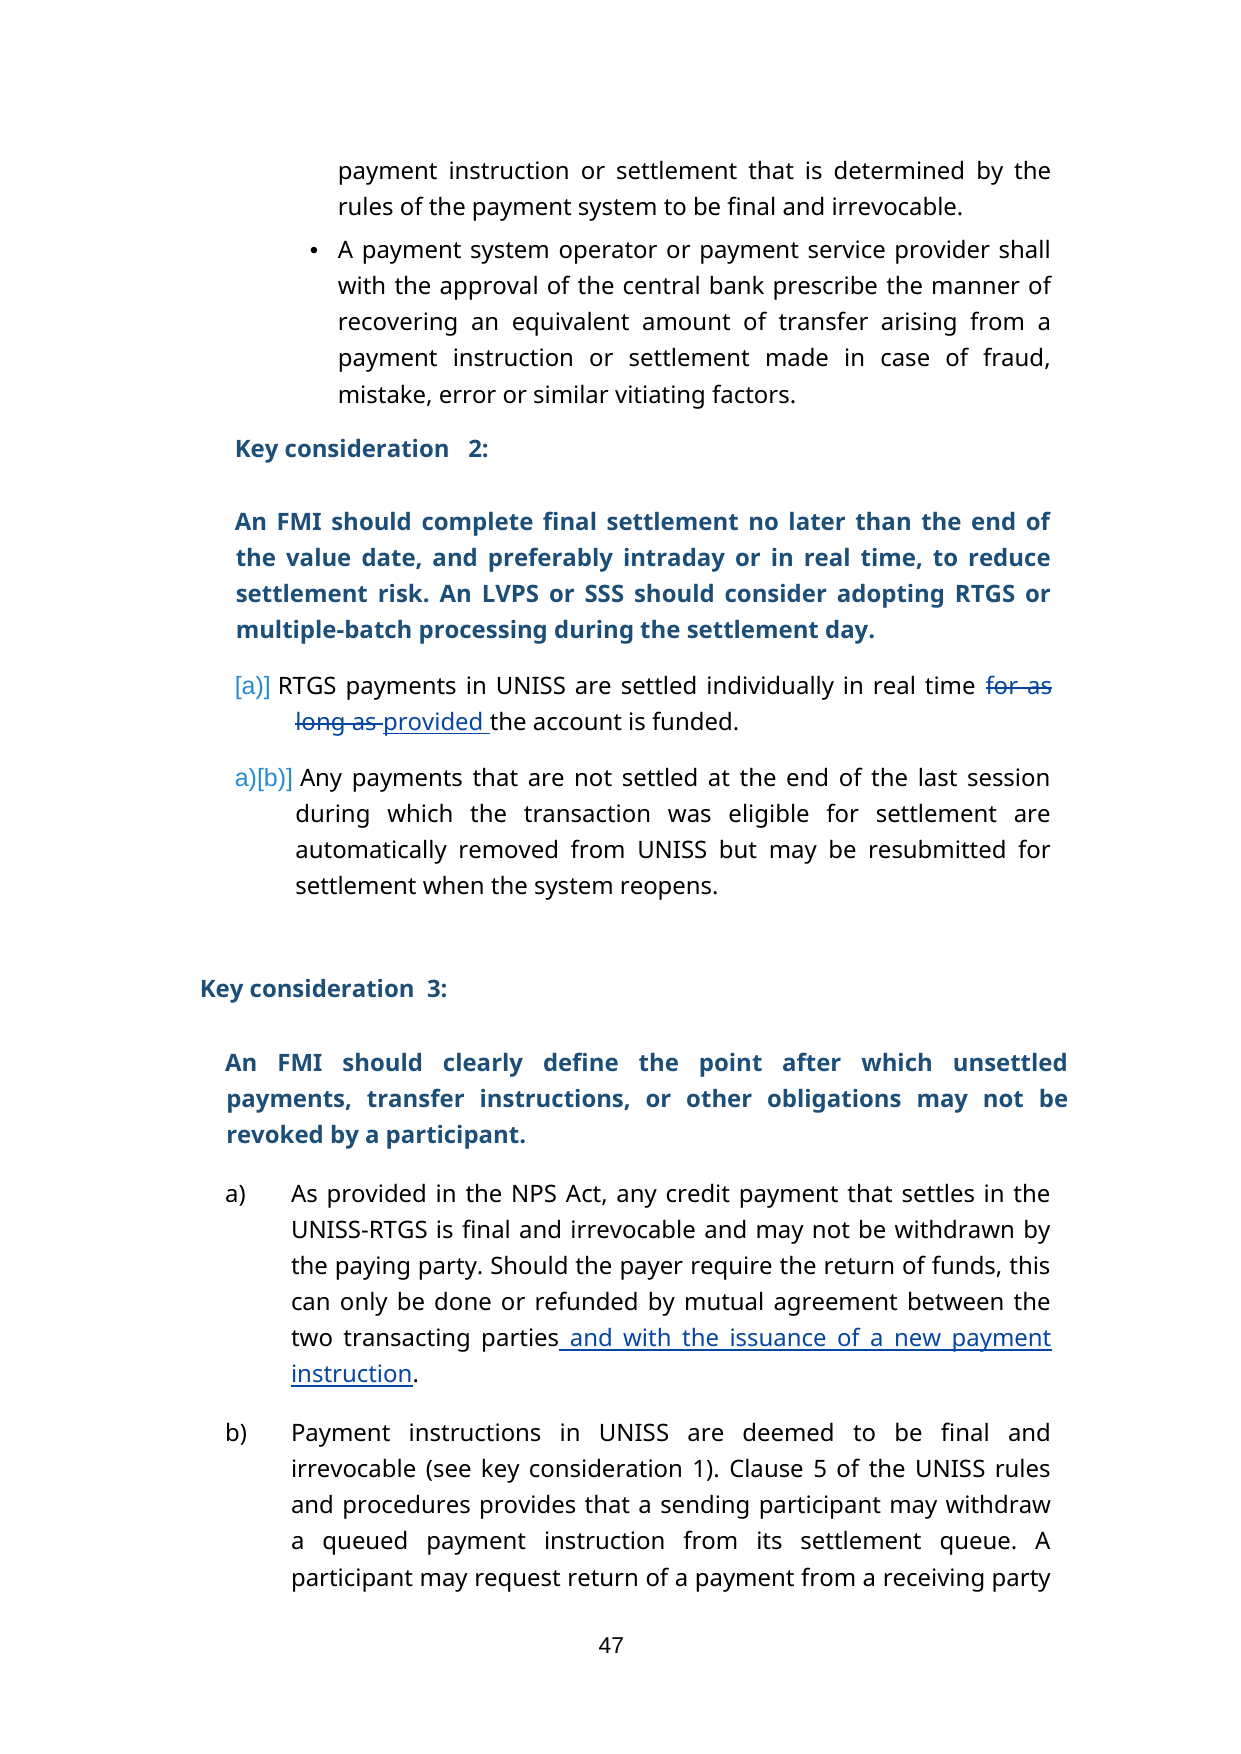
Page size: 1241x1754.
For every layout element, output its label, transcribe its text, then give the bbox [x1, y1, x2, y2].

list A payment system operator or payment service provider shall with the approval of the central bank prescribe the manner of recovering an equivalent amount of transfer arising from a payment instruction or settlement made in case of fraud, mistake, error or similar vitiating factors. [309, 233, 1052, 410]
text Key consideration 2: [234, 431, 1051, 464]
list RTGS payments in UNISS are settled individually in real time the account is funded. [234, 669, 1052, 738]
list Any payments that are not settled at the end of the last session during which the transaction was eligible for settlement are automatically removed from UNISS but may be resubmitted for settlement when the system reopens. [234, 761, 1052, 902]
list As provided in the NPS Act, any credit payment that settles in the UNISS-RTGS is final and irrevocable and may not be withdrawn by the paying party. Should the payer require the return of funds, this can only be done or refunded by mutual agreement between the two transacting parties. [225, 1176, 1052, 1390]
text An FMI should clearly define the point after which unsettled payments, transfer instructions, or other obligations may not be revoked by a participant. [225, 1045, 1069, 1150]
text An FMI should complete final settlement no later than the end of the value date, and preferably intraday or in real time, to reduce settlement risk. An LVPS or SSS should consider adopting RTGS or multiple-batch processing during the settlement day. [234, 505, 1051, 646]
text Key consideration 3: [37, 972, 1051, 1004]
